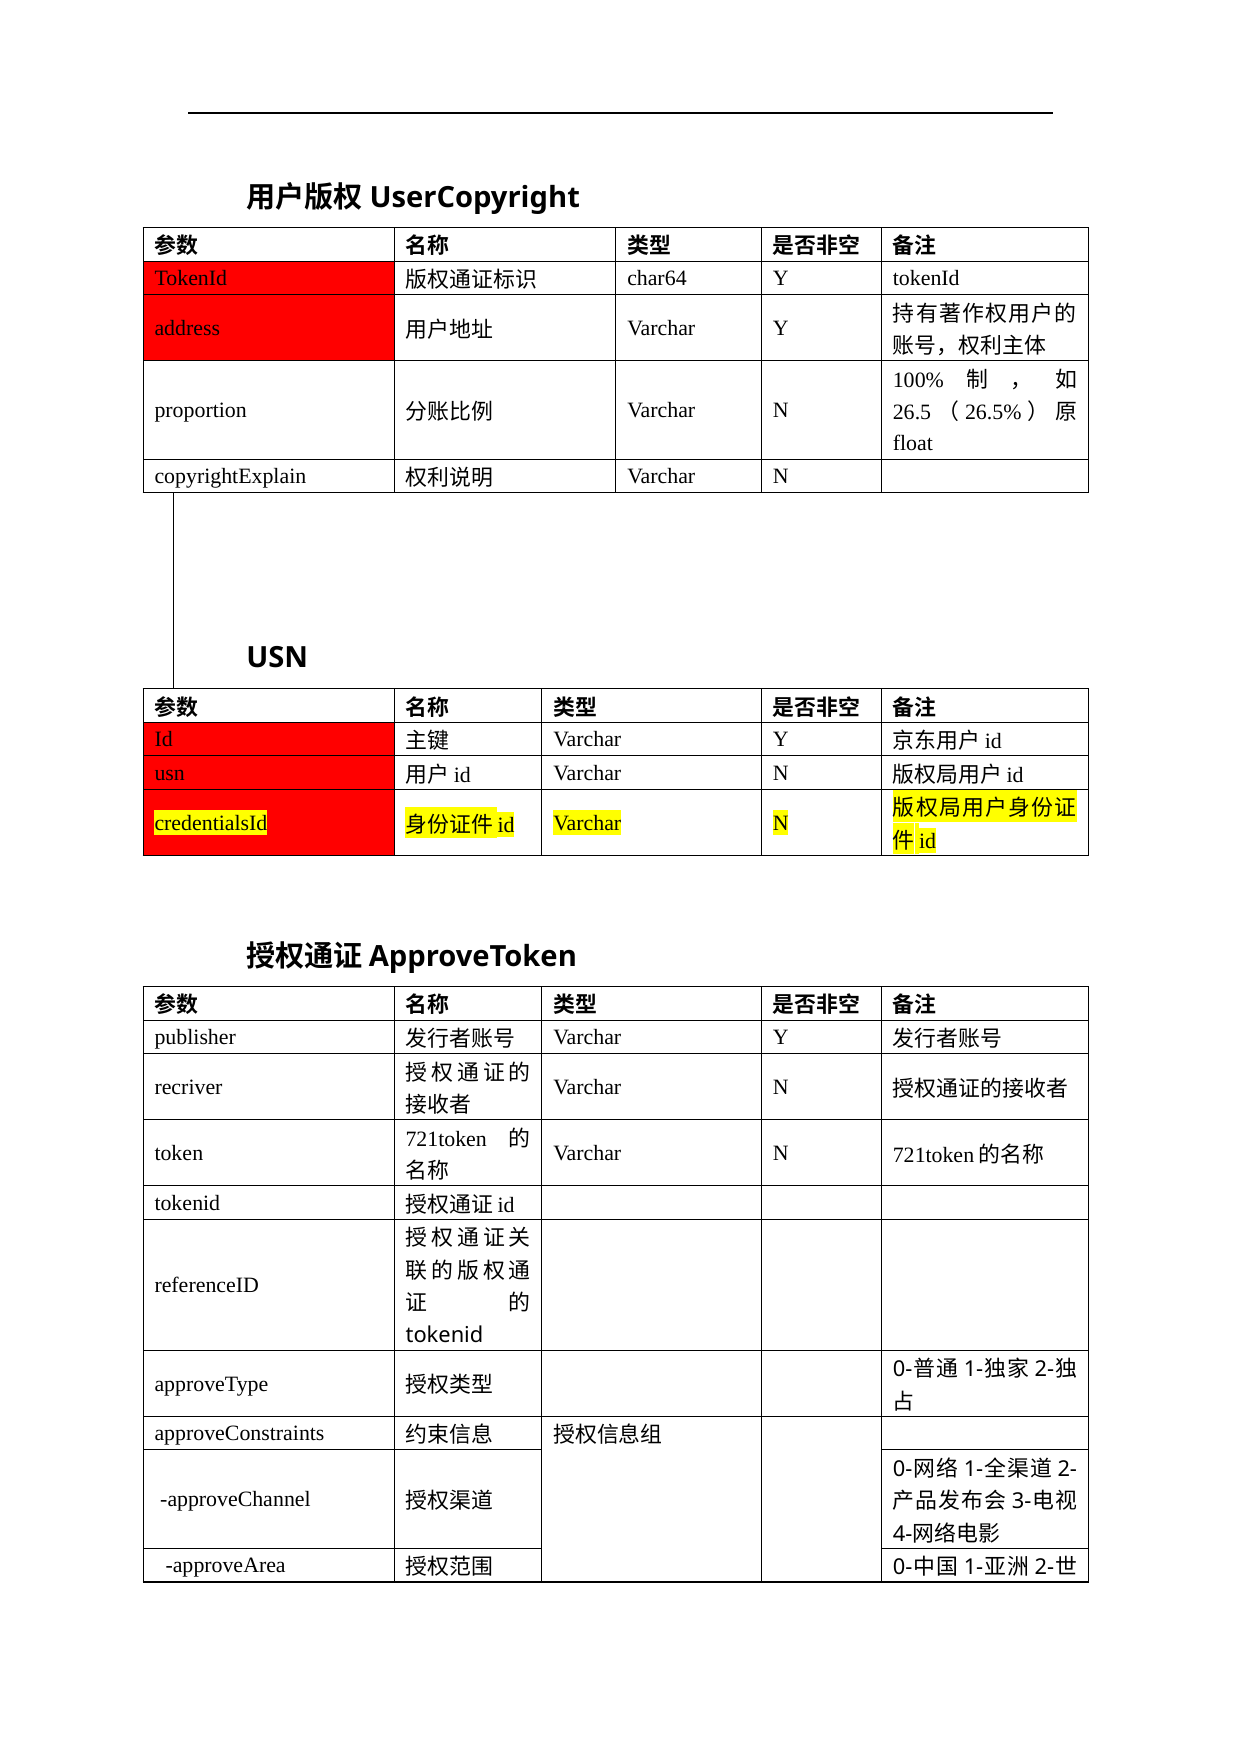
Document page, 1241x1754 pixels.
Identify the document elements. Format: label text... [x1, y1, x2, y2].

table_header 是否非空 [762, 987, 881, 1019]
table_cell 权利说明 [395, 460, 615, 492]
table_cell [882, 1186, 1088, 1219]
table_header 参数 [144, 689, 394, 722]
table_cell credentialsId [144, 790, 394, 855]
table_cell 授权通证的接收者 [395, 1054, 541, 1119]
table_cell [882, 460, 1088, 492]
table_cell TokenId [144, 262, 394, 294]
table_header 是否非空 [762, 689, 881, 722]
table_cell Varchar [542, 1120, 761, 1185]
table_cell Y [762, 262, 881, 294]
table_cell Varchar [616, 361, 761, 459]
table_cell [762, 1186, 881, 1219]
table_cell Y [762, 723, 881, 755]
table_cell Varchar [542, 790, 761, 855]
subtitle 授权通证ApproveToken [187, 921, 1053, 986]
table_cell -approveArea [144, 1549, 394, 1581]
table_cell N [762, 1120, 881, 1185]
table_cell usn [144, 756, 394, 789]
table_cell approveType [144, 1351, 394, 1416]
table_cell 版权局用户id [882, 756, 1088, 789]
table_cell 授权范围 [395, 1549, 541, 1581]
table_cell 721token的名称 [395, 1120, 541, 1185]
table_cell Y [762, 1021, 881, 1053]
table_cell Varchar [616, 460, 761, 492]
table_cell 约束信息 [395, 1417, 541, 1449]
table_cell address [144, 295, 394, 360]
table_cell referenceID [144, 1220, 394, 1350]
table_cell [762, 1220, 881, 1350]
table_header 备注 [882, 228, 1088, 261]
table_cell 授权信息组 [542, 1417, 761, 1581]
table_header 备注 [882, 987, 1088, 1019]
table_cell 用户id [395, 756, 541, 789]
table_cell 授权类型 [395, 1351, 541, 1416]
table_cell token [144, 1120, 394, 1185]
table_header 名称 [395, 689, 541, 722]
table_cell 版权局用户身份证件id [882, 790, 1088, 855]
table_cell [542, 1186, 761, 1219]
table_cell 发行者账号 [882, 1021, 1088, 1053]
table_cell 721token的名称 [882, 1120, 1088, 1185]
table_cell 持有著作权用户的账号，权利主体 [882, 295, 1088, 360]
table_cell [542, 1220, 761, 1350]
table_cell N [762, 1054, 881, 1119]
table_cell Y [762, 295, 881, 360]
table_cell 授权通证id [395, 1186, 541, 1219]
table_header 名称 [395, 228, 615, 261]
table_cell [542, 1351, 761, 1416]
table_header 名称 [395, 987, 541, 1019]
table_cell Id [144, 723, 394, 755]
table_cell 用户地址 [395, 295, 615, 360]
table_cell Varchar [542, 723, 761, 755]
table_cell [882, 1220, 1088, 1350]
table_cell 授权通证关联的版权通证的tokenid [395, 1220, 541, 1350]
table_cell Varchar [616, 295, 761, 360]
table_header 参数 [144, 987, 394, 1019]
subtitle 用户版权 UserCopyright [187, 162, 1053, 227]
table_cell char64 [616, 262, 761, 294]
table_cell -approveChannel [144, 1450, 394, 1548]
table_cell [882, 1417, 1088, 1449]
table_cell 分账比例 [395, 361, 615, 459]
table_header 参数 [144, 228, 394, 261]
table_cell N [762, 361, 881, 459]
table_cell recriver [144, 1054, 394, 1119]
table_cell Varchar [542, 1021, 761, 1053]
table_cell 授权通证的接收者 [882, 1054, 1088, 1119]
table_cell 京东用户id [882, 723, 1088, 755]
table_cell 0-中国1-亚洲2-世界 [882, 1549, 1088, 1581]
table_cell approveConstraints [144, 1417, 394, 1449]
table_cell 100%制，如26.5（26.5%）原float [882, 361, 1088, 459]
table_cell tokenid [144, 1186, 394, 1219]
table_cell [762, 1351, 881, 1416]
table_cell publisher [144, 1021, 394, 1053]
table_cell N [762, 790, 881, 855]
table_cell proportion [144, 361, 394, 459]
table_cell 主键 [395, 723, 541, 755]
table_cell Varchar [542, 1054, 761, 1119]
table_cell 身份证件id [395, 790, 541, 855]
table_header 备注 [882, 689, 1088, 722]
table_cell 发行者账号 [395, 1021, 541, 1053]
table_header 类型 [616, 228, 761, 261]
table_header 类型 [542, 987, 761, 1019]
table_cell N [762, 756, 881, 789]
table_header 是否非空 [762, 228, 881, 261]
table_cell 0-网络1-全渠道2-产品发布会3-电视4-网络电影 [882, 1450, 1088, 1548]
table_cell N [762, 460, 881, 492]
table_cell tokenId [882, 262, 1088, 294]
table_cell 版权通证标识 [395, 262, 615, 294]
table_cell 授权渠道 [395, 1450, 541, 1548]
table_cell Varchar [542, 756, 761, 789]
table_cell 0-普通1-独家2-独占 [882, 1351, 1088, 1416]
subtitle USN [187, 623, 1053, 688]
table_cell [762, 1417, 881, 1581]
table_cell copyrightExplain [144, 460, 394, 492]
table_header 类型 [542, 689, 761, 722]
